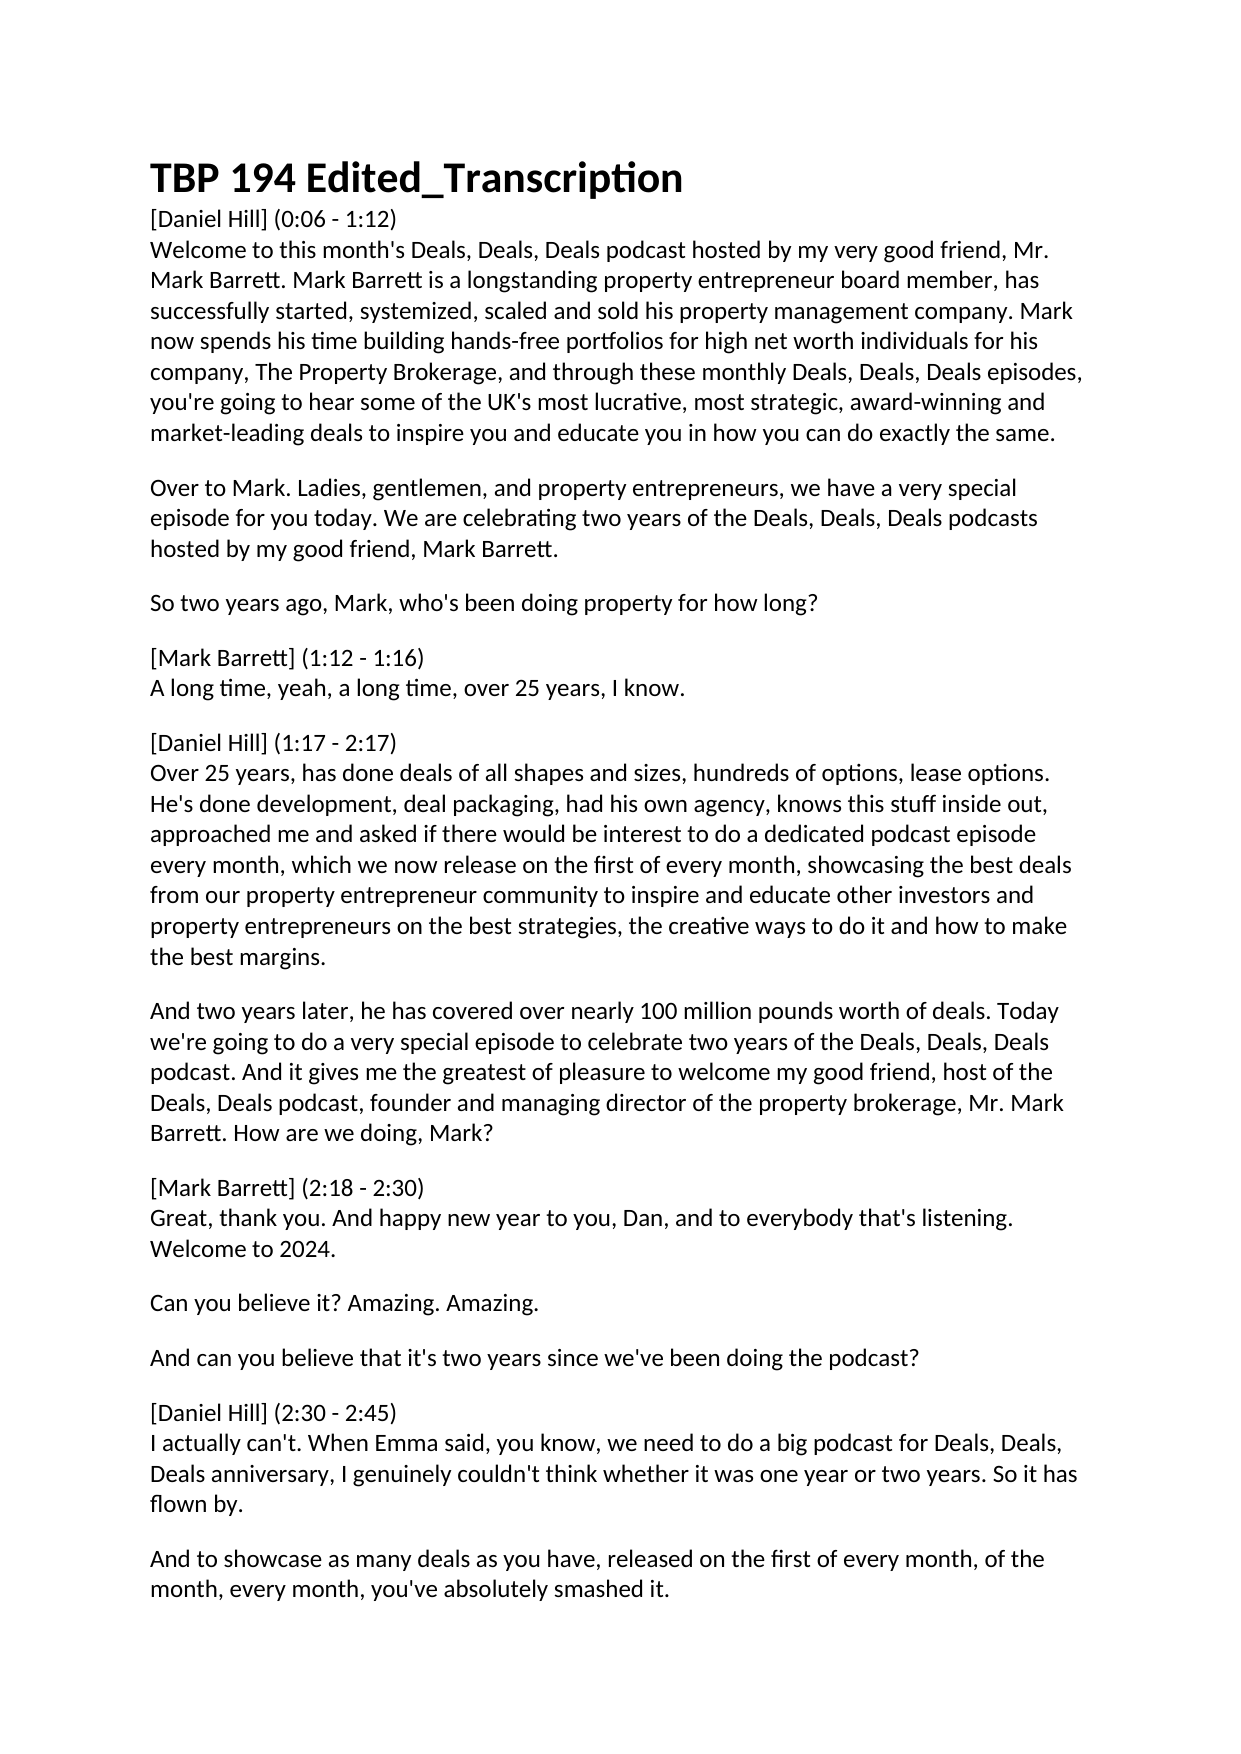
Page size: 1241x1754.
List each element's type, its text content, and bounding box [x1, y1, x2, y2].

text And to showcase as many deals as you have, released on the first of every month, of the month, every month, you've absolutely smashed it. [150, 1543, 1090, 1604]
text So two years ago, Mark, who's been doing property for how long? [150, 587, 1090, 618]
text I actually can't. When Emma said, you know, we need to do a big podcast for Deals, Deals, Deals anniversary, I genuinely couldn't think whether it was one year or two years. So it has flown by. [150, 1427, 1090, 1519]
text And can you believe that it's two years since we've been doing the podcast? [150, 1342, 1090, 1373]
text And two years later, he has covered over nearly 100 million pounds worth of deals. Today we're going to do a very special episode to celebrate two years of the Deals, Deals, Deals podcast. And it gives me the greatest of pleasure to welcome my good friend, host of the Deals, Deals podcast, founder and managing director of the property brokerage, Mr. Mark Barrett. How are we doing, Mark? [150, 995, 1090, 1148]
text [Daniel Hill] (2:30 - 2:45) [150, 1397, 1090, 1427]
text [Daniel Hill] (0:06 - 1:12) [150, 203, 1090, 234]
text TBP 194 Edited_Transcription [150, 150, 1090, 203]
text Great, thank you. And happy new year to you, Dan, and to everybody that's listening. Welcome to 2024. [150, 1202, 1090, 1263]
text [Mark Barrett] (2:18 - 2:30) [150, 1172, 1090, 1202]
text Over to Mark. Ladies, gentlemen, and property entrepreneurs, we have a very special episode for you today. We are celebrating two years of the Deals, Deals, Deals podcasts hosted by my good friend, Mark Barrett. [150, 472, 1090, 563]
text Can you believe it? Amazing. Amazing. [150, 1287, 1090, 1318]
text [Daniel Hill] (1:17 - 2:17) [150, 727, 1090, 757]
text A long time, yeah, a long time, over 25 years, I know. [150, 672, 1090, 703]
text Welcome to this month's Deals, Deals, Deals podcast hosted by my very good friend, Mr. Mark Barrett. Mark Barrett is a longstanding property entrepreneur board member, has successfully started, systemized, scaled and sold his property management company. Mark now spends his time building hands-free portfolios for high net worth individuals for his company, The Property Brokerage, and through these monthly Deals, Deals, Deals episodes, you're going to hear some of the UK's most lucrative, most strategic, award-winning and market-leading deals to inspire you and educate you in how you can do exactly the same. [150, 234, 1090, 448]
text [Mark Barrett] (1:12 - 1:16) [150, 642, 1090, 672]
text Over 25 years, has done deals of all shapes and sizes, hundreds of options, lease options. He's done development, deal packaging, had his own agency, knows this stuff inside out, approached me and asked if there would be interest to do a dedicated podcast episode every month, which we now release on the first of every month, showcasing the best deals from our property entrepreneur community to inspire and educate other investors and property entrepreneurs on the best strategies, the creative ways to do it and how to make the best margins. [150, 757, 1090, 971]
